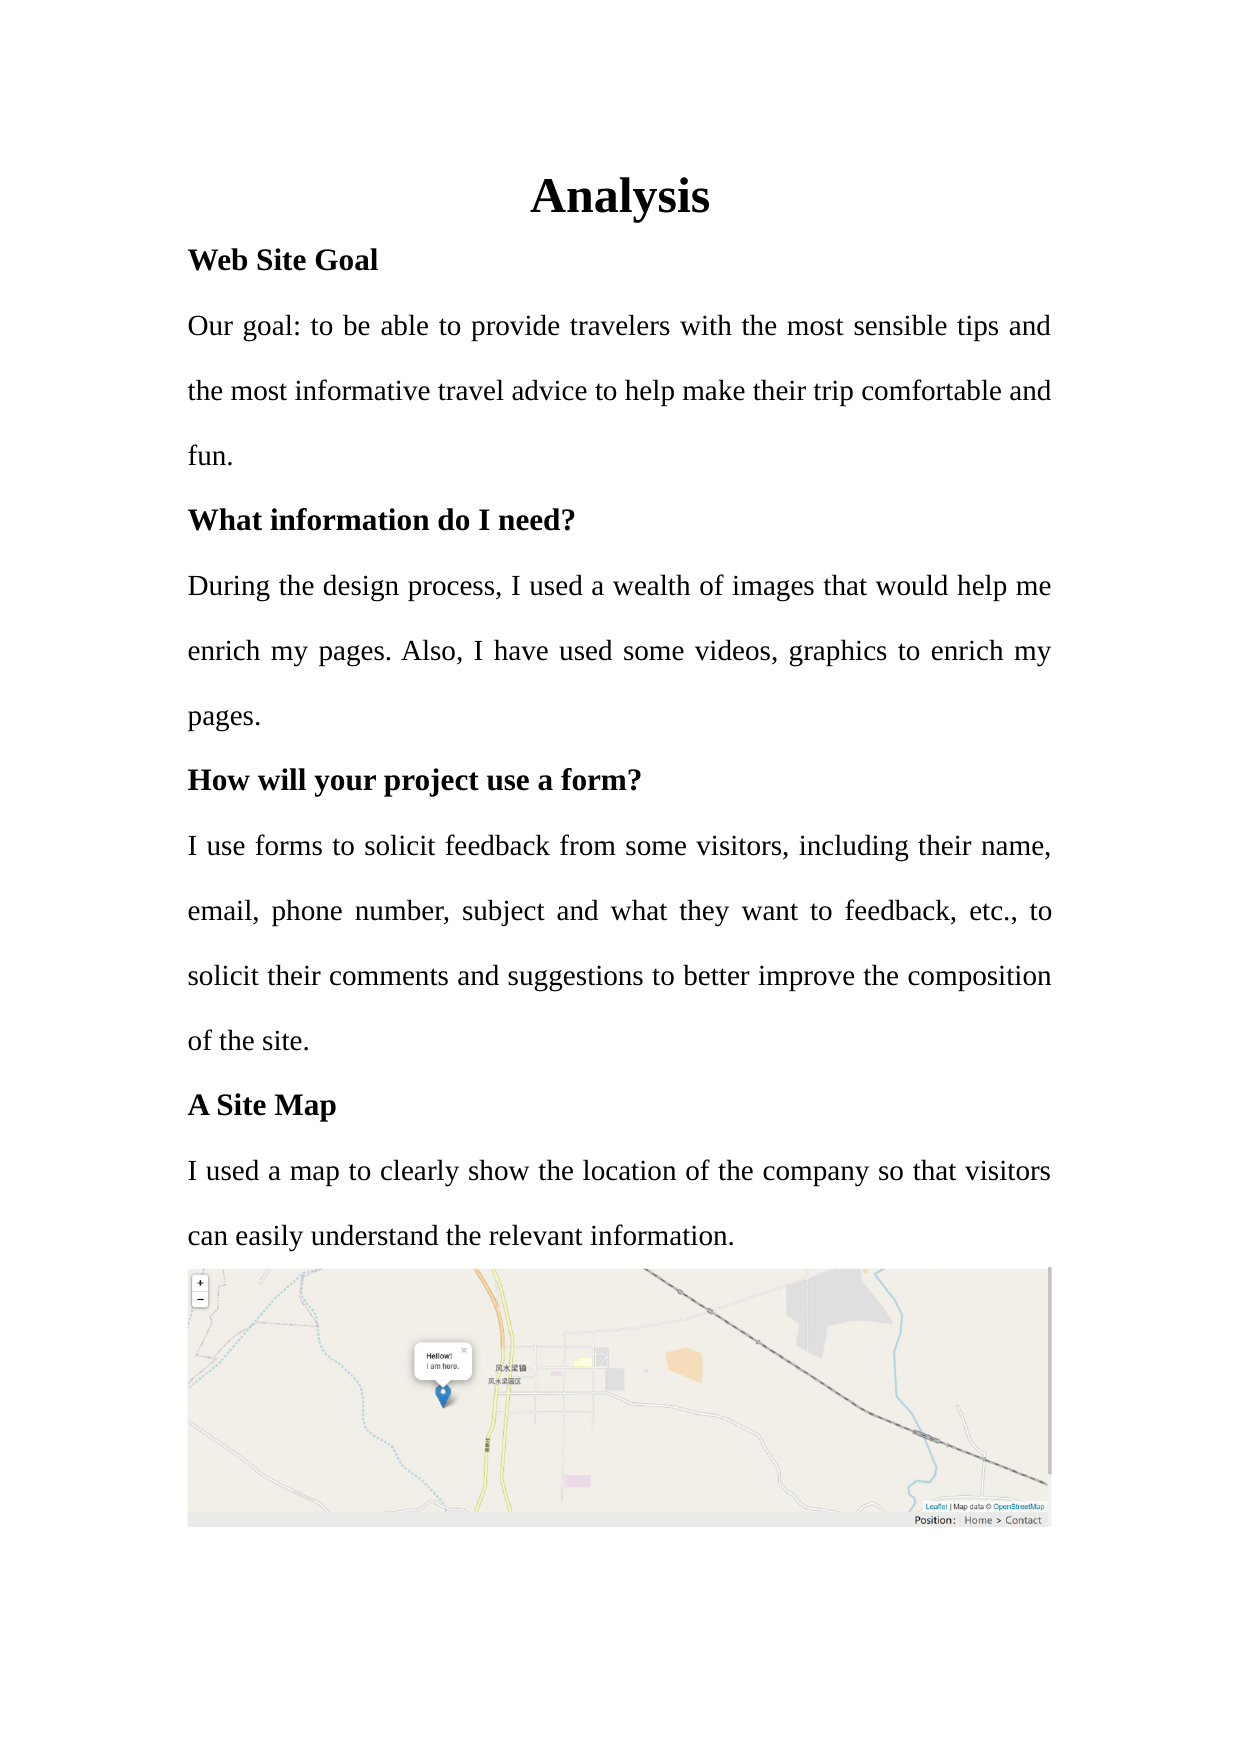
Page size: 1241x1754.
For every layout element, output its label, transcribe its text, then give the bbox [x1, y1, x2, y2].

text I used a map to clearly show the location of the company so that visitors can easily understand the relevant information. [187, 1137, 1053, 1267]
text A Site Map [187, 1072, 1053, 1137]
text How will your project use a form? [187, 747, 1053, 812]
text I use forms to solicit feedback from some visitors, including their name, email, phone number, subject and what they want to feedback, etc., to solicit their comments and suggestions to better improve the composition of the site. [187, 812, 1053, 1072]
picture [187, 1267, 1052, 1527]
text Our goal: to be able to provide travelers with the most sensible tips and the most informative travel advice to help make their trip comfortable and fun. [187, 388, 1053, 487]
text During the design process, I used a wealth of images that would help me enrich my pages. Also, I have used some videos, graphics to enrich my pages. [187, 552, 1053, 747]
text What information do I need? [187, 487, 1053, 552]
text Analysis [187, 162, 1053, 227]
text Web Site Goal [187, 227, 1053, 292]
text Our goal: to be able to provide travelers with the most sensible tips and the most informative travel advice to help make their trip comfortable and fun. [187, 292, 1053, 387]
